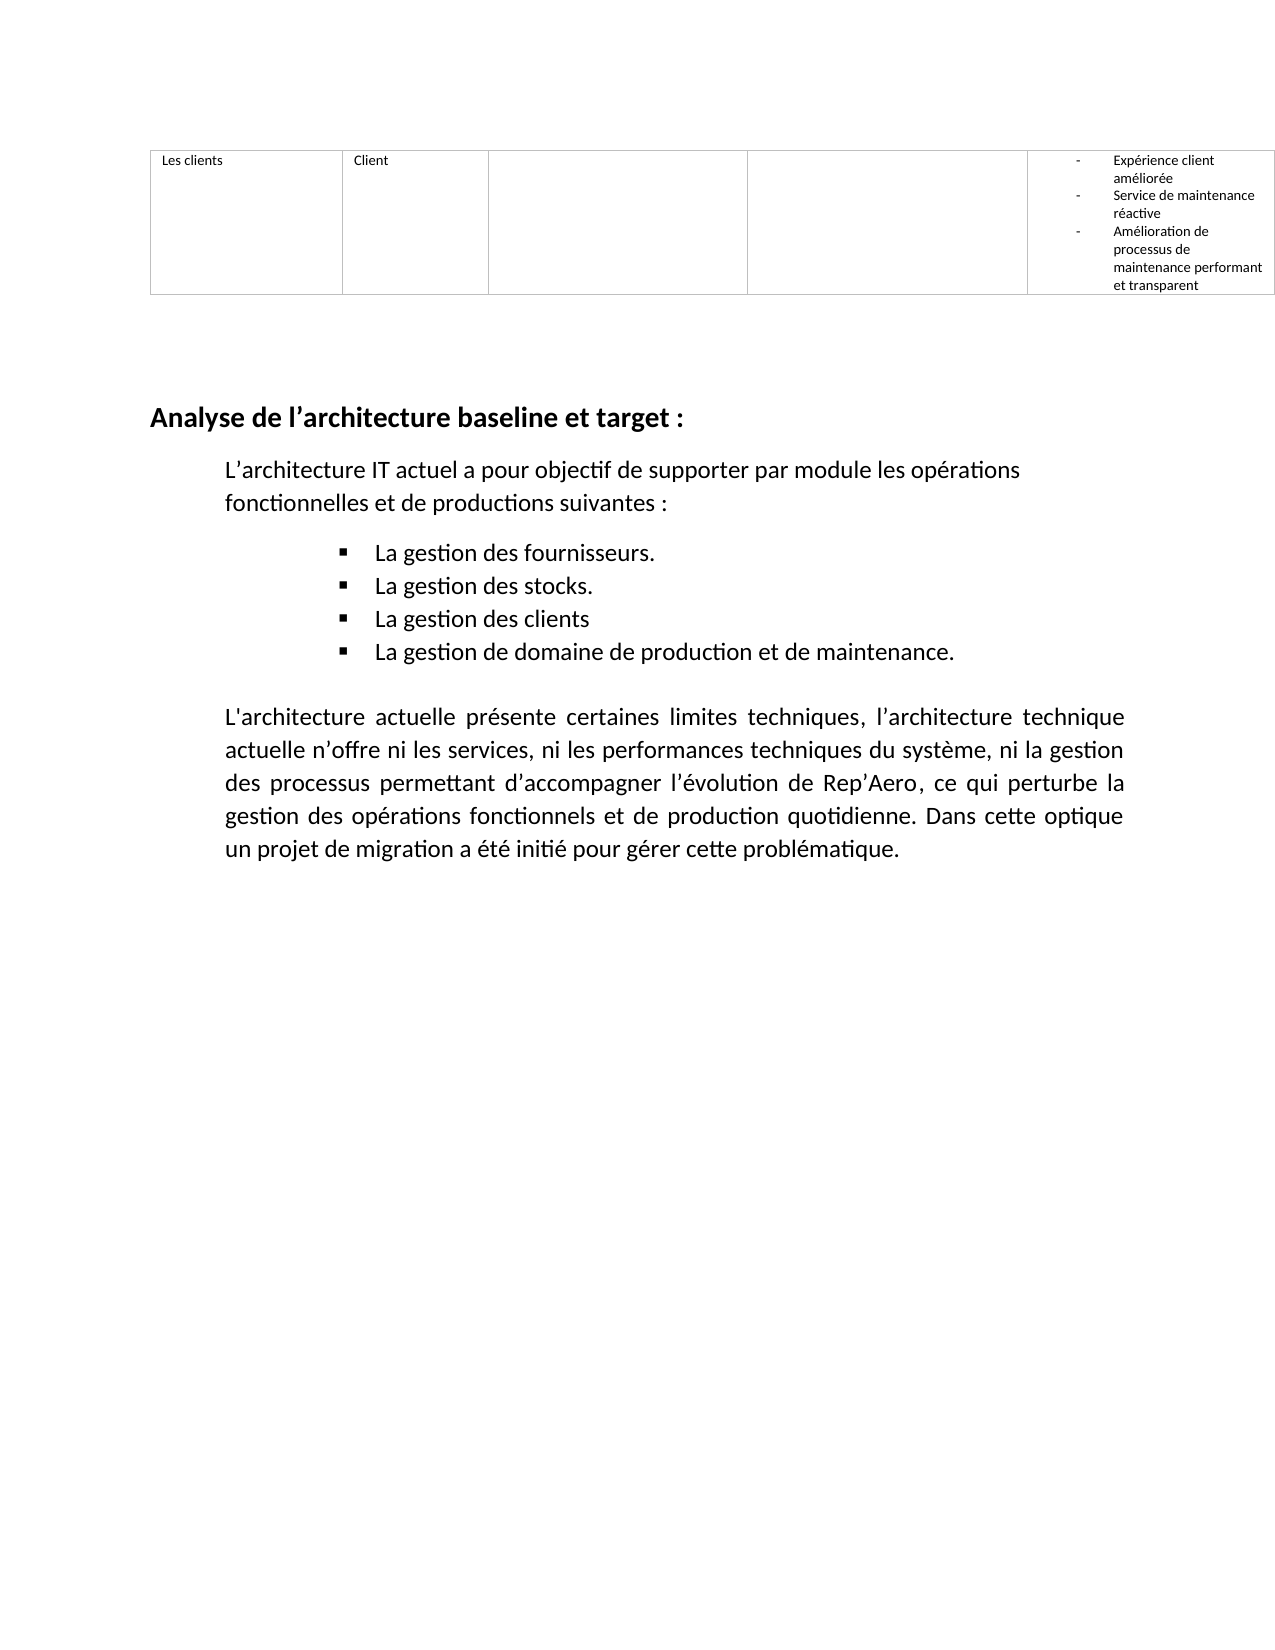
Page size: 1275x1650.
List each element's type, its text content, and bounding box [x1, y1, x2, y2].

text L'architecture actuelle présente certaines limites techniques, l’architecture technique actuelle n’offre ni les services, ni les performances techniques du système, ni la gestion des processus permettant d’accompagner l’évolution de Rep’Aero, ce qui perturbe la gestion des opérations fonctionnels et de production quotidienne. Dans cette optique un projet de migration a été initié pour gérer cette problématique. [225, 701, 1125, 864]
list La gestion de domaine de production et de maintenance. [337, 636, 1125, 666]
list La gestion des clients [337, 603, 1125, 633]
text Analyse de l’architecture baseline et target : [150, 399, 1125, 435]
table_cell Client [343, 151, 488, 293]
table_cell Expérience client améliorée Service de maintenance réactive Amélioration de processus de maintenance performant et transparent [1028, 151, 1274, 293]
table_cell [489, 151, 747, 293]
text L’architecture IT actuel a pour objectif de supporter par module les opérations fonctionnelles et de productions suivantes : [225, 454, 1125, 518]
table_cell [748, 151, 1027, 293]
list La gestion des stocks. [337, 570, 1125, 600]
list La gestion des fournisseurs. [337, 537, 1125, 567]
table_cell Les clients [151, 151, 342, 293]
